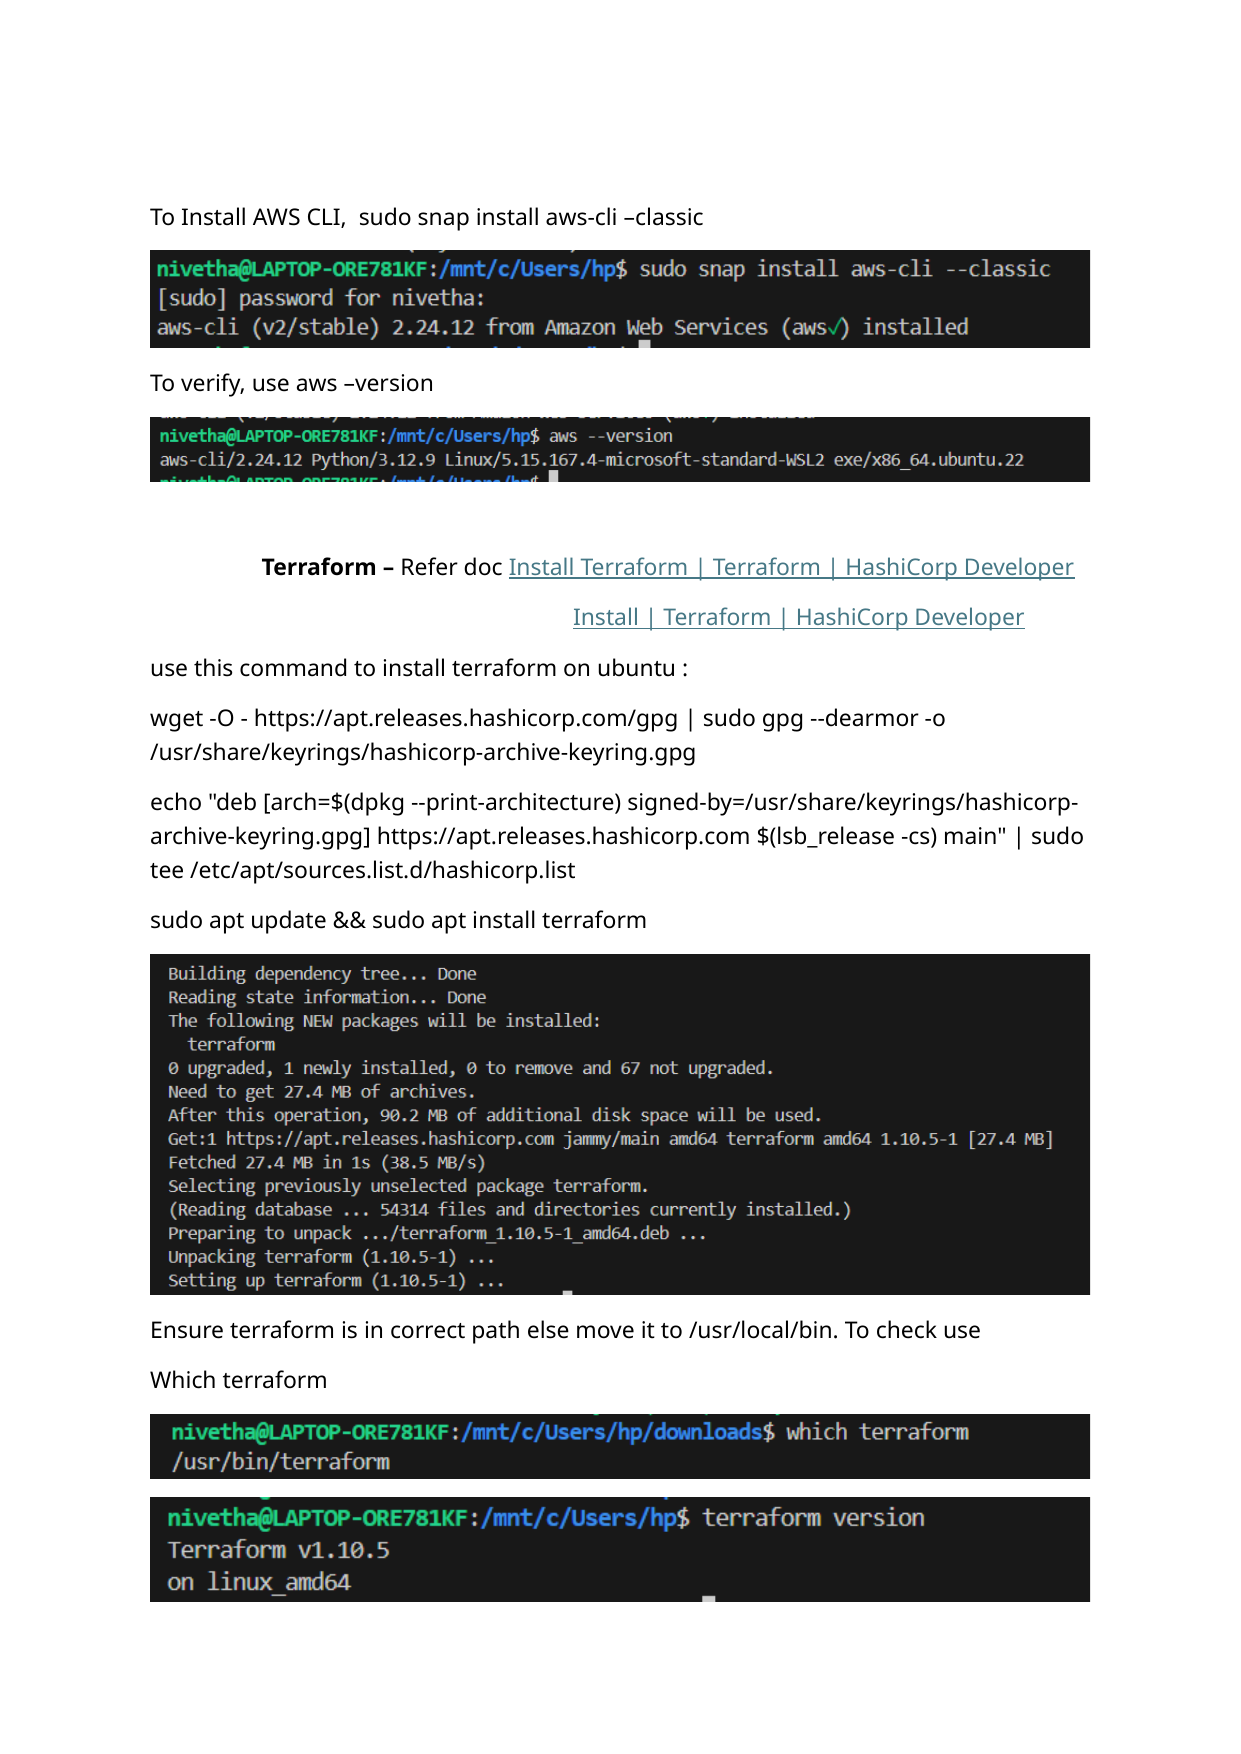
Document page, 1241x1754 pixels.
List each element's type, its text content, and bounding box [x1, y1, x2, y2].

text Terraform – Refer doc Install Terraform | Terraform | HashiCorp Developer [150, 551, 1090, 582]
picture [150, 417, 1091, 482]
picture [150, 250, 1091, 348]
text sudo apt update && sudo apt install terraform [150, 904, 1090, 936]
text use this command to install terraform on ubuntu : [150, 652, 1090, 683]
picture [150, 1414, 1091, 1479]
text wget -O - https://apt.releases.hashicorp.com/gpg | sudo gpg --dearmor -o /usr/share/keyrings/hashicorp-archive-keyring.gpg [150, 702, 1090, 767]
text To verify, use aws –version [150, 367, 1090, 398]
text echo "deb [arch=$(dpkg --print-architecture) signed-by=/usr/share/keyrings/hashicorp-archive-keyring.gpg] https://apt.releases.hashicorp.com $(lsb_release -cs) main" | sudo tee /etc/apt/sources.list.d/hashicorp.list [150, 786, 1090, 885]
text Which terraform [150, 1364, 1090, 1395]
picture [150, 1497, 1091, 1602]
text Install | Terraform | HashiCorp Developer [150, 601, 1090, 633]
picture [150, 954, 1091, 1295]
text To Install AWS CLI, sudo snap install aws-cli –classic [150, 200, 1090, 232]
text Ensure terraform is in correct path else move it to /usr/local/bin. To check use [150, 1313, 1090, 1345]
